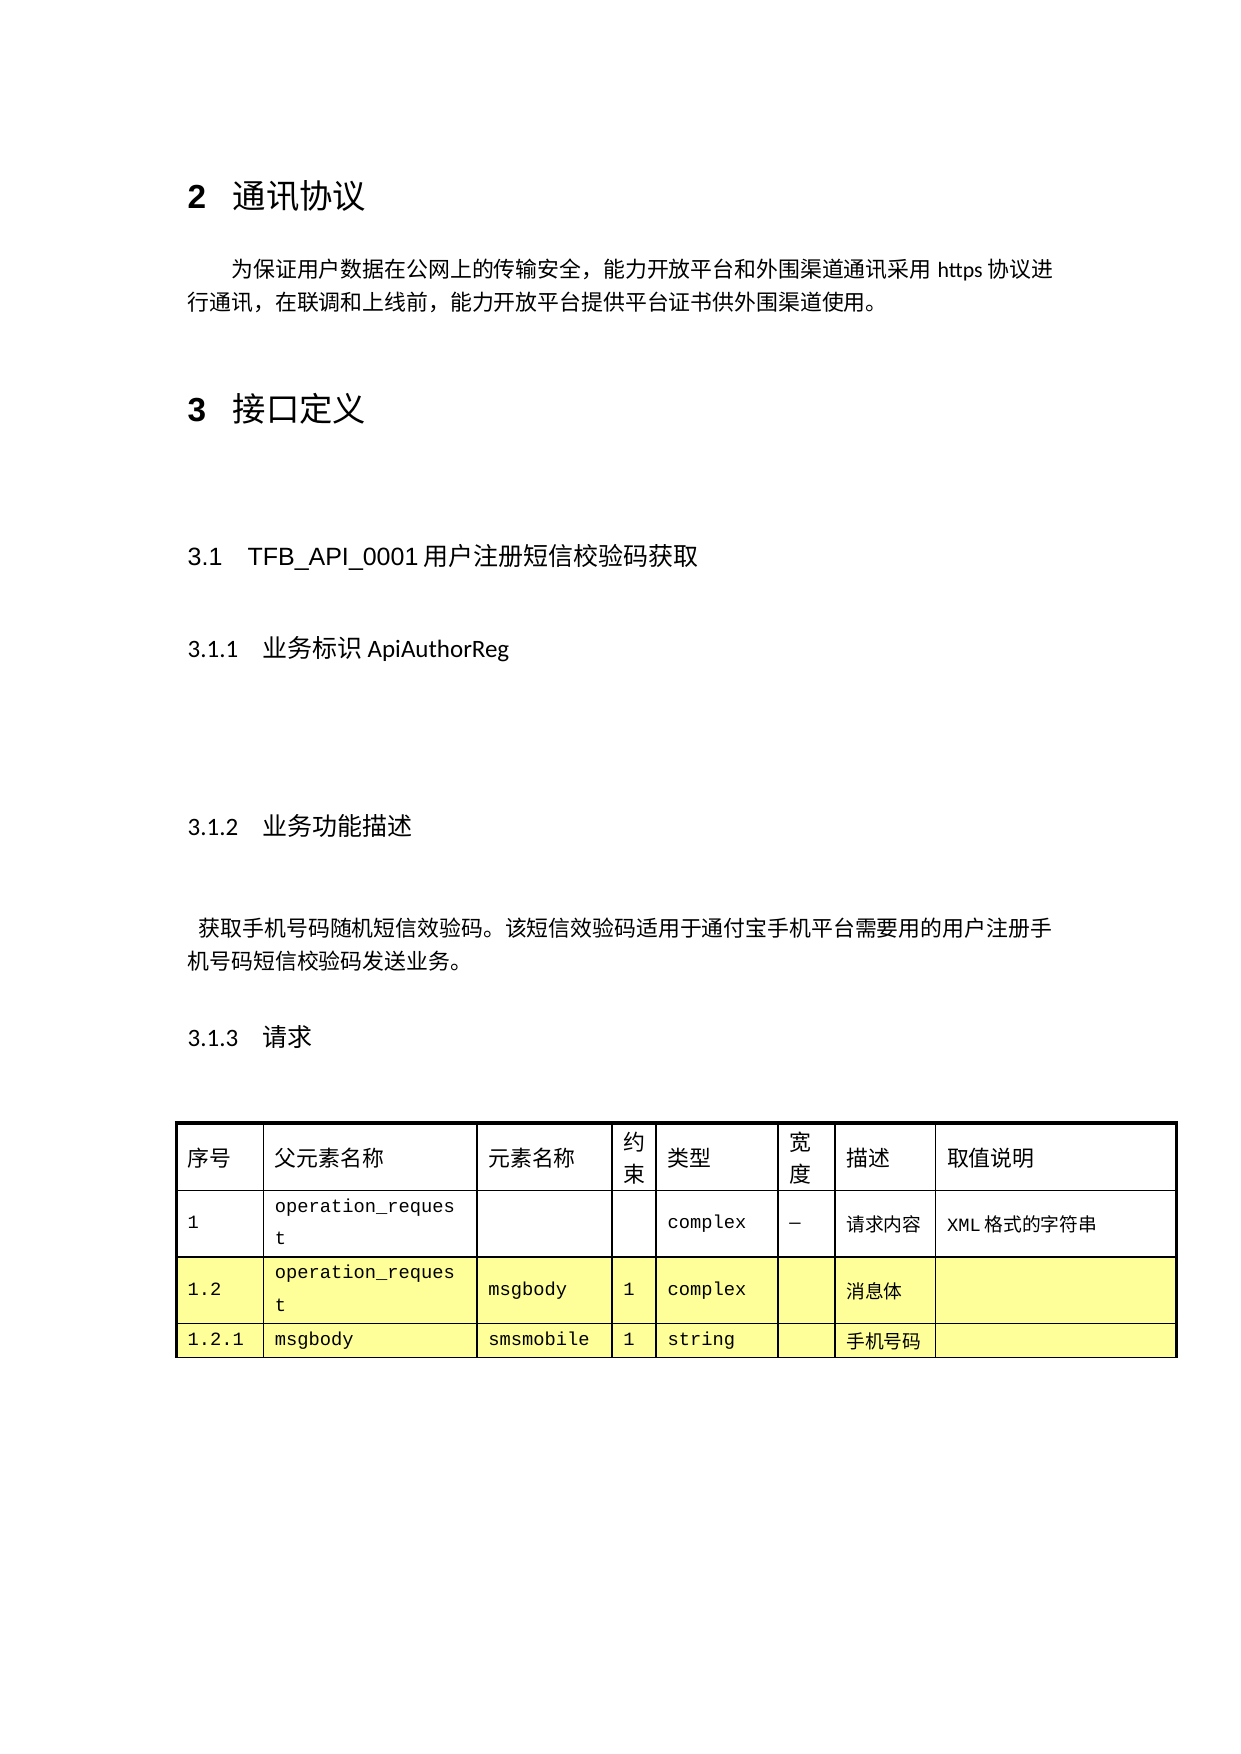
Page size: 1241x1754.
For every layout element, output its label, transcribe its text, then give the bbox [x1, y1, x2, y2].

table_cell [936, 1258, 1175, 1323]
table_cell [613, 1191, 655, 1256]
table_cell [779, 1324, 834, 1357]
table_cell 1 [178, 1191, 263, 1256]
table_cell 1.2 [178, 1258, 263, 1323]
table_cell 1 [613, 1258, 655, 1323]
table_cell 1 [613, 1324, 655, 1357]
text 获取手机号码随机短信效验码。该短信效验码适用于通付宝手机平台需要用的用户注册手机号码短信校验码发送业务。 [187, 911, 1053, 976]
table_cell 手机号码 [836, 1324, 935, 1357]
subtitle TFB_API_0001用户注册短信校验码获取 [187, 522, 1053, 587]
table_header 描述 [836, 1125, 935, 1189]
table_header 父元素名称 [264, 1125, 476, 1189]
subtitle 请求 [187, 1003, 1053, 1068]
table_cell string [657, 1324, 777, 1357]
table_header 序号 [178, 1125, 263, 1189]
table_cell XML格式的字符串 [936, 1191, 1175, 1256]
text 为保证用户数据在公网上的传输安全，能力开放平台和外围渠道通讯采用https协议进行通讯，在联调和上线前，能力开放平台提供平台证书供外围渠道使用。 [187, 252, 1053, 317]
subtitle 业务标识ApiAuthorReg [187, 614, 1053, 679]
table_header 宽度 [779, 1125, 834, 1189]
table_cell smsmobile [478, 1324, 611, 1357]
table_cell msgbody [264, 1324, 476, 1357]
table_cell operation_request [264, 1258, 476, 1323]
subtitle 通讯协议 [187, 162, 1053, 227]
table_cell [779, 1258, 834, 1323]
table_cell complex [657, 1258, 777, 1323]
table_cell msgbody [478, 1258, 611, 1323]
table_cell complex [657, 1191, 777, 1256]
table_header 约束 [613, 1125, 655, 1189]
table_cell 消息体 [836, 1258, 935, 1323]
table_cell 1.2.1 [178, 1324, 263, 1357]
table_header 取值说明 [936, 1125, 1175, 1189]
table_header 类型 [657, 1125, 777, 1189]
table_cell 请求内容 [836, 1191, 935, 1256]
table_cell [936, 1324, 1175, 1357]
subtitle 业务功能描述 [187, 792, 1053, 857]
table_cell — [779, 1191, 834, 1256]
table_header 元素名称 [478, 1125, 611, 1189]
subtitle 接口定义 [187, 374, 1053, 439]
table_cell operation_request [264, 1191, 476, 1256]
table_cell [478, 1191, 611, 1256]
